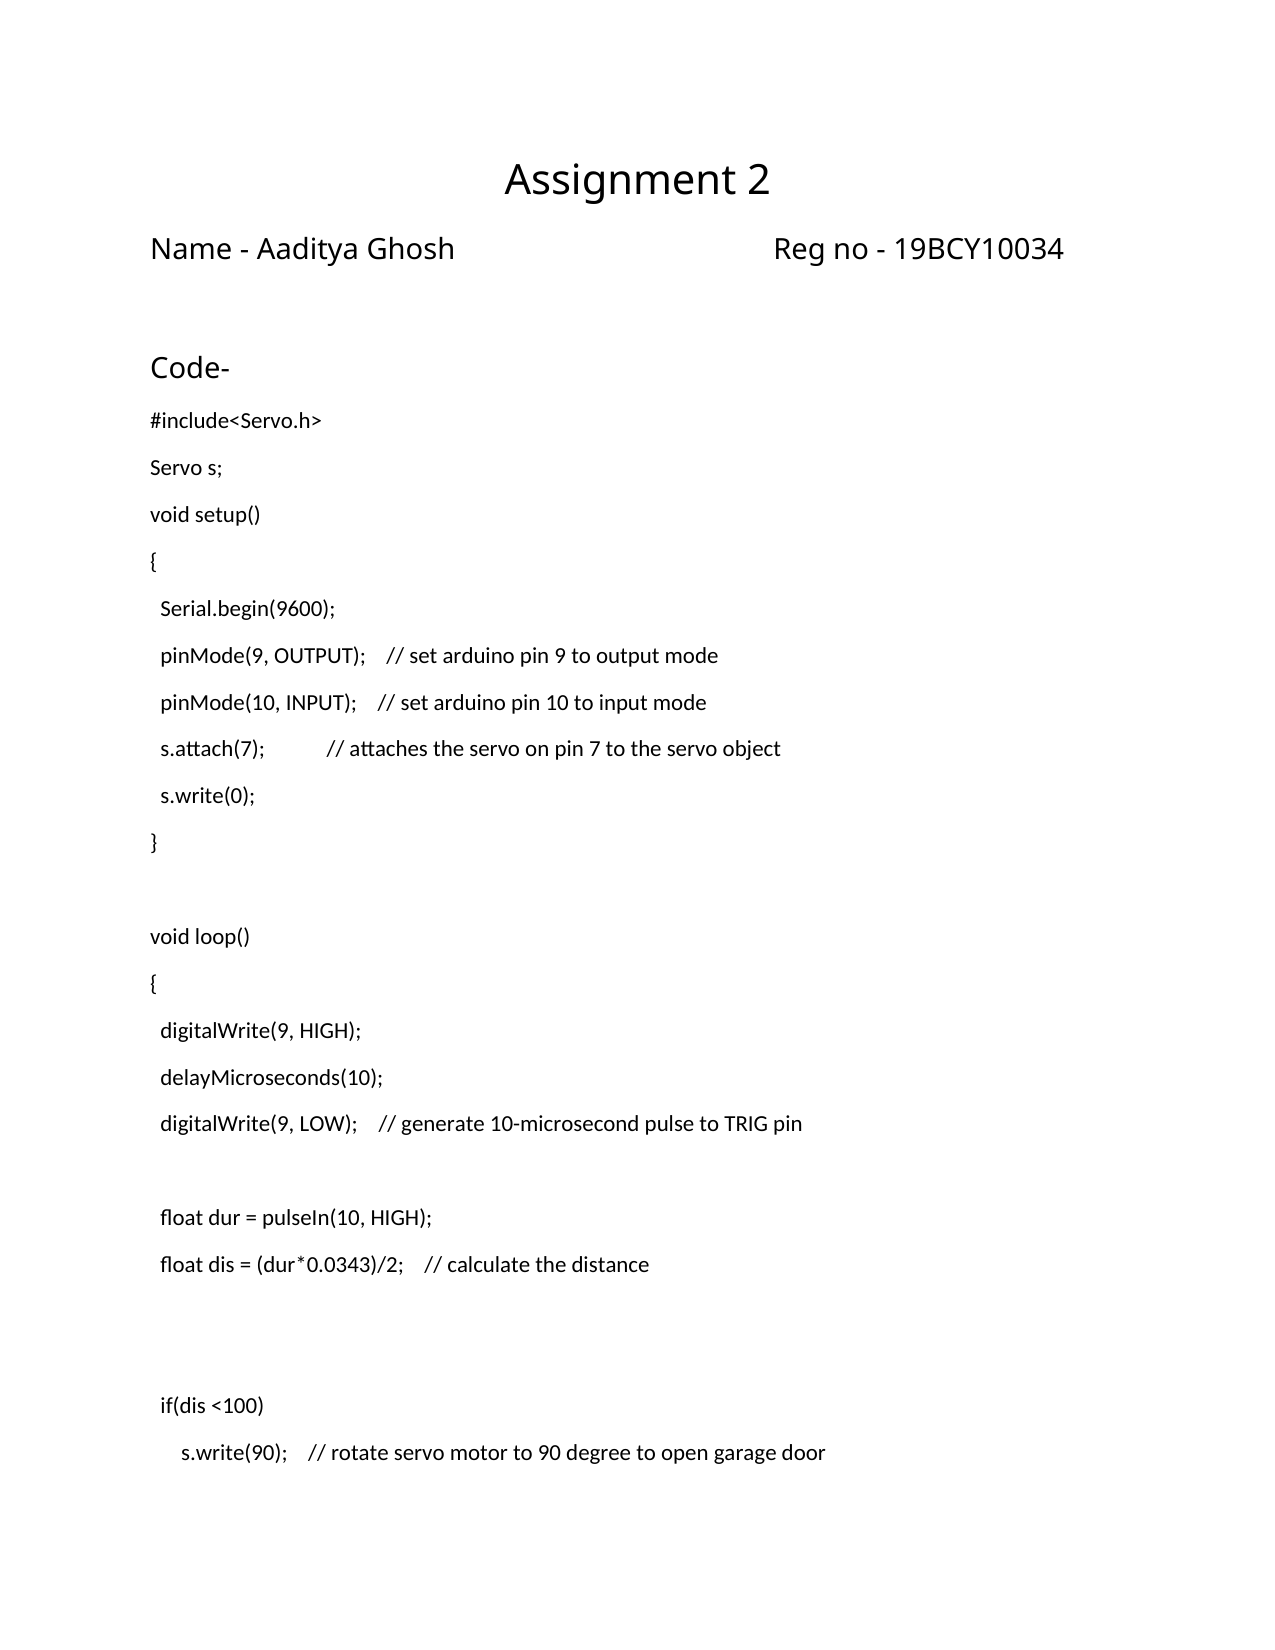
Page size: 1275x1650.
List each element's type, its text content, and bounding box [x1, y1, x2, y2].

text float dis = (dur*0.0343)/2; // calculate the distance [150, 1250, 1125, 1278]
text float dur = pulseIn(10, HIGH); [150, 1203, 1125, 1231]
text digitalWrite(9, LOW); // generate 10-microsecond pulse to TRIG pin [150, 1109, 1125, 1137]
text #include<Servo.h> [150, 406, 1125, 434]
text Name - Aaditya Ghosh Reg no - 19BCY10034 [150, 228, 1125, 268]
text Servo s; [150, 453, 1125, 481]
text void setup() [150, 500, 1125, 528]
text s.write(0); [150, 781, 1125, 809]
text { [150, 547, 1125, 575]
text pinMode(10, INPUT); // set arduino pin 10 to input mode [150, 688, 1125, 716]
text } [150, 828, 1125, 856]
text s.write(90); // rotate servo motor to 90 degree to open garage door [150, 1438, 1125, 1466]
text Serial.begin(9600); [150, 594, 1125, 622]
text digitalWrite(9, HIGH); [150, 1016, 1125, 1044]
text void loop() [150, 922, 1125, 950]
text { [150, 969, 1125, 997]
text pinMode(9, OUTPUT); // set arduino pin 9 to output mode [150, 641, 1125, 669]
text if(dis <100) [150, 1391, 1125, 1419]
text Assignment 2 [150, 150, 1125, 207]
text Code- [150, 347, 1125, 387]
text s.attach(7); // attaches the servo on pin 7 to the servo object [150, 734, 1125, 762]
text delayMicroseconds(10); [150, 1063, 1125, 1091]
